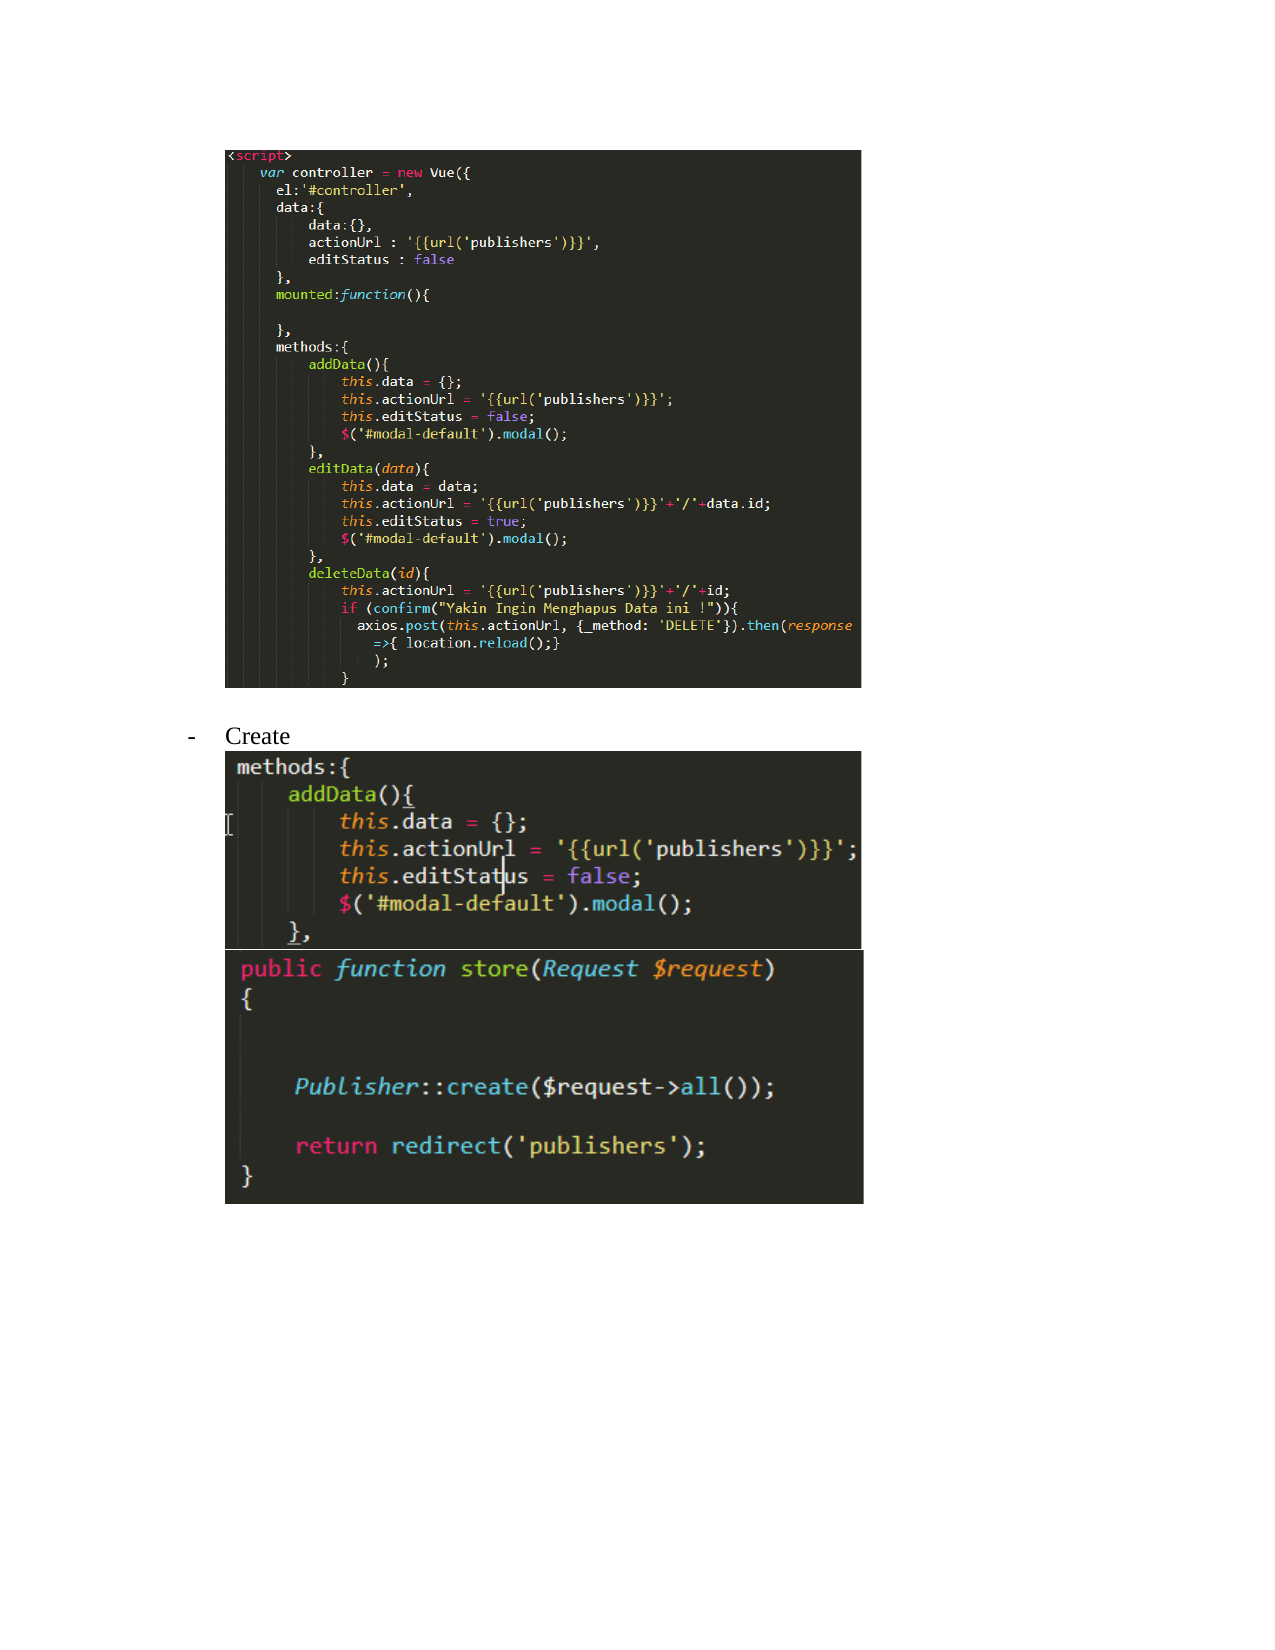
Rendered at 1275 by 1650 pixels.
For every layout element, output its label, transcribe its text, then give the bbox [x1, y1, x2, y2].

list Create [187, 721, 1125, 749]
picture [225, 751, 862, 949]
picture [225, 150, 862, 688]
picture [225, 950, 864, 1204]
